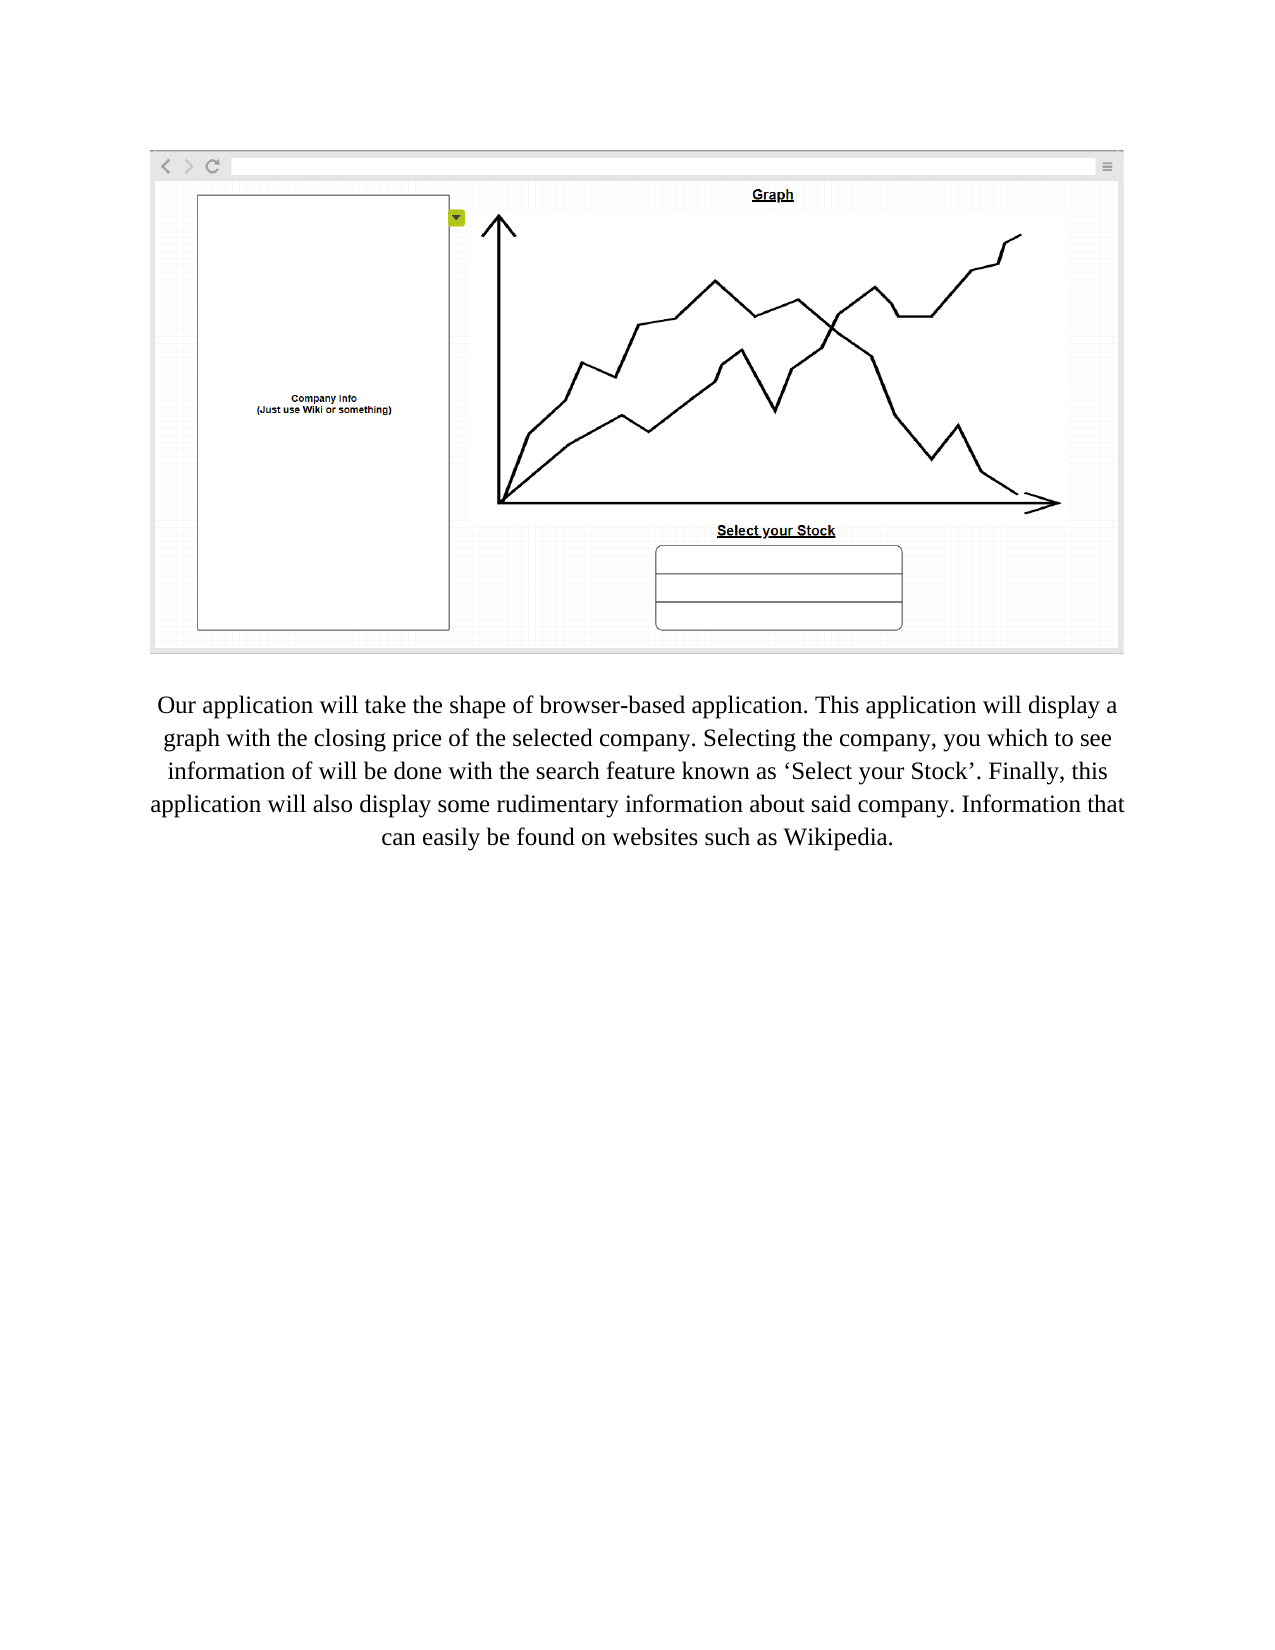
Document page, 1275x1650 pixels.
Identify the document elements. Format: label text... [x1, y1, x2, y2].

picture [150, 150, 1124, 654]
text Our application will take the shape of browser-based application. This application will display a graph with the closing price of the selected company. Selecting the company, you which to see information of will be done with the search feature known as ‘Select your Stock’. Finally, this application will also display some rudimentary information about said company. Information that can easily be found on websites such as Wikipedia. [150, 690, 1125, 851]
